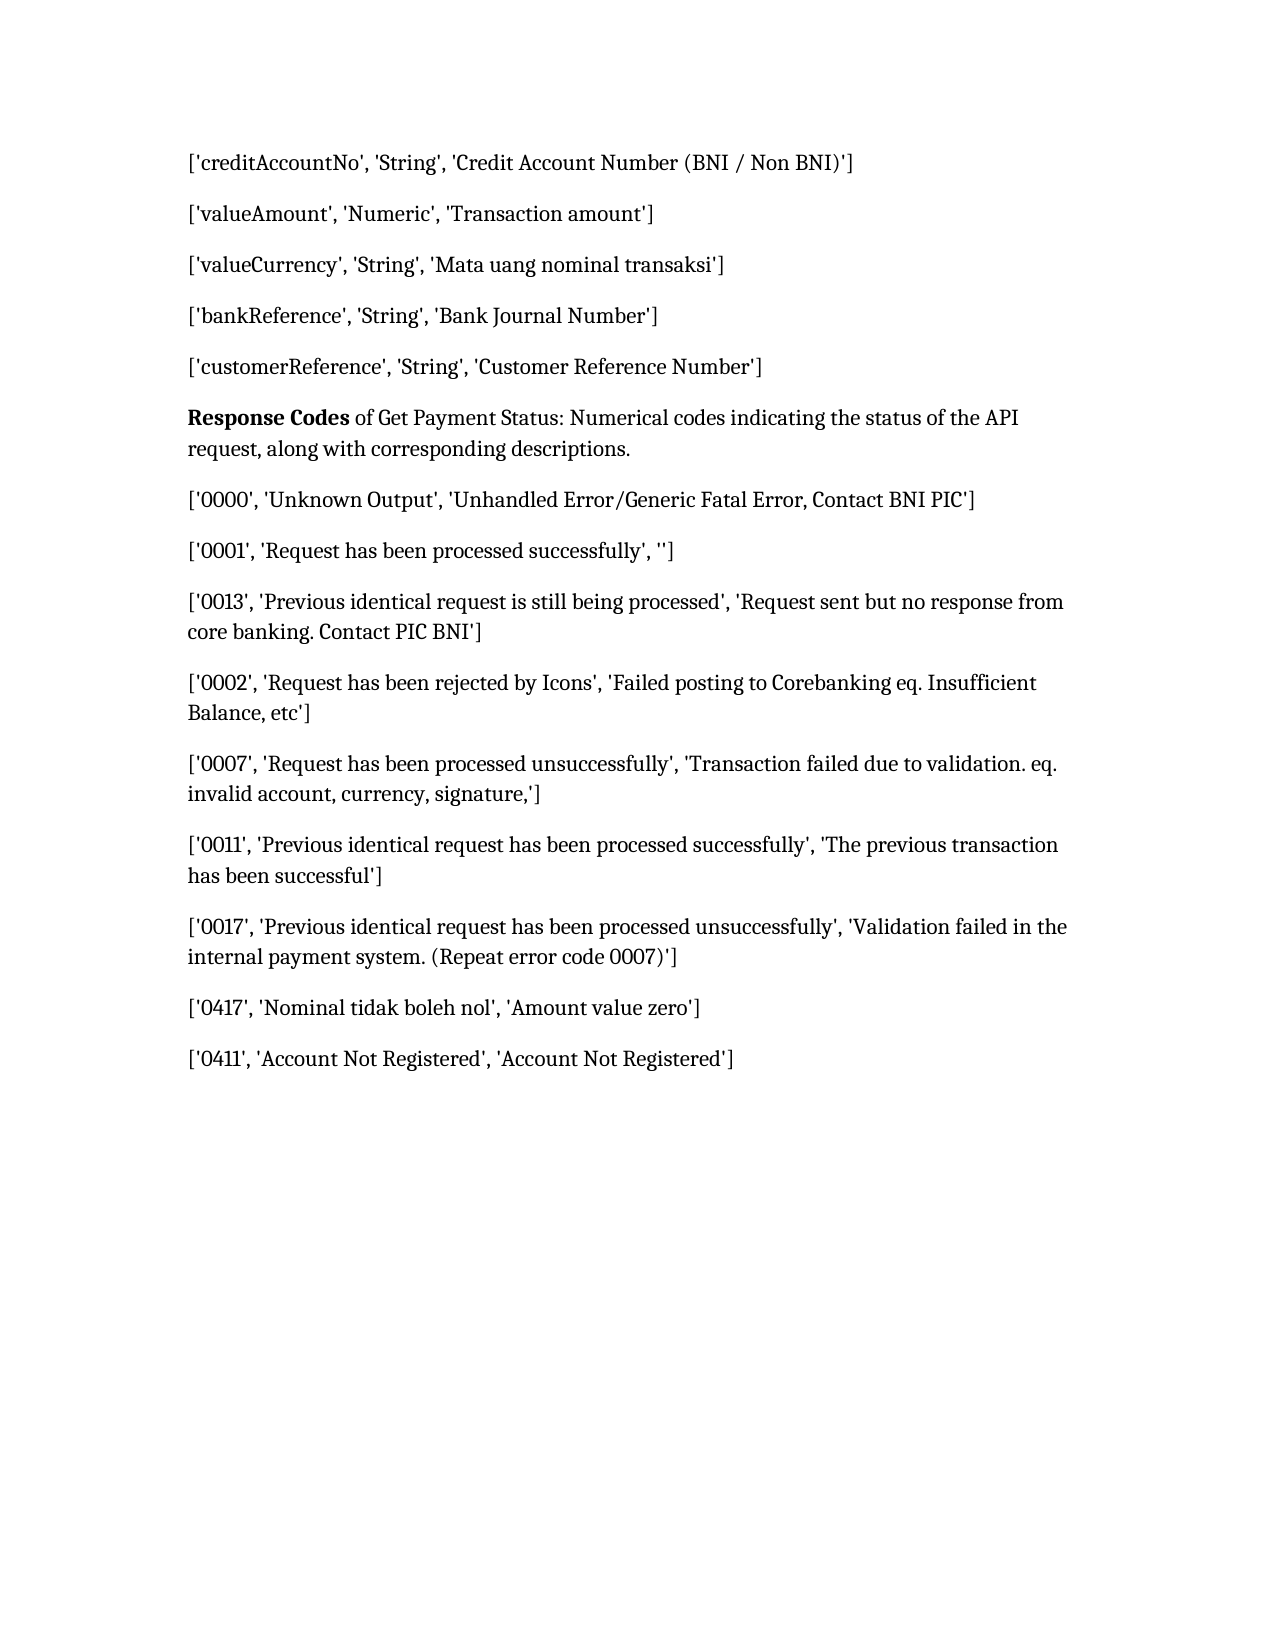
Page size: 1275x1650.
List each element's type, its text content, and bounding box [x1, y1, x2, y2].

text ['0011', 'Previous identical request has been processed successfully', 'The previous transaction has been successful'] [187, 832, 1087, 889]
text ['creditAccountNo', 'String', 'Credit Account Number (BNI / Non BNI)'] [187, 150, 1087, 176]
text ['0007', 'Request has been processed unsuccessfully', 'Transaction failed due to validation. eq. invalid account, currency, signature,'] [187, 751, 1087, 808]
text ['0411', 'Account Not Registered', 'Account Not Registered'] [187, 1046, 1087, 1072]
text ['valueAmount', 'Numeric', 'Transaction amount'] [187, 201, 1087, 227]
text ['0000', 'Unknown Output', 'Unhandled Error/Generic Fatal Error, Contact BNI PIC'] [187, 486, 1087, 513]
text ['0002', 'Request has been rejected by Icons', 'Failed posting to Corebanking eq. Insufficient Balance, etc'] [187, 670, 1087, 726]
text ['0013', 'Previous identical request is still being processed', 'Request sent but no response from core banking. Contact PIC BNI'] [187, 588, 1087, 645]
text ['0417', 'Nominal tidak boleh nol', 'Amount value zero'] [187, 995, 1087, 1021]
text ['0017', 'Previous identical request has been processed unsuccessfully', 'Validation failed in the internal payment system. (Repeat error code 0007)'] [187, 913, 1087, 970]
text ['0001', 'Request has been processed successfully', ''] [187, 537, 1087, 564]
text ['customerReference', 'String', 'Customer Reference Number'] [187, 354, 1087, 381]
text ['bankReference', 'String', 'Bank Journal Number'] [187, 303, 1087, 329]
text ['valueCurrency', 'String', 'Mata uang nominal transaksi'] [187, 252, 1087, 278]
text Response Codes of Get Payment Status: Numerical codes indicating the status of the API request, along with corresponding descriptions. [187, 405, 1087, 462]
